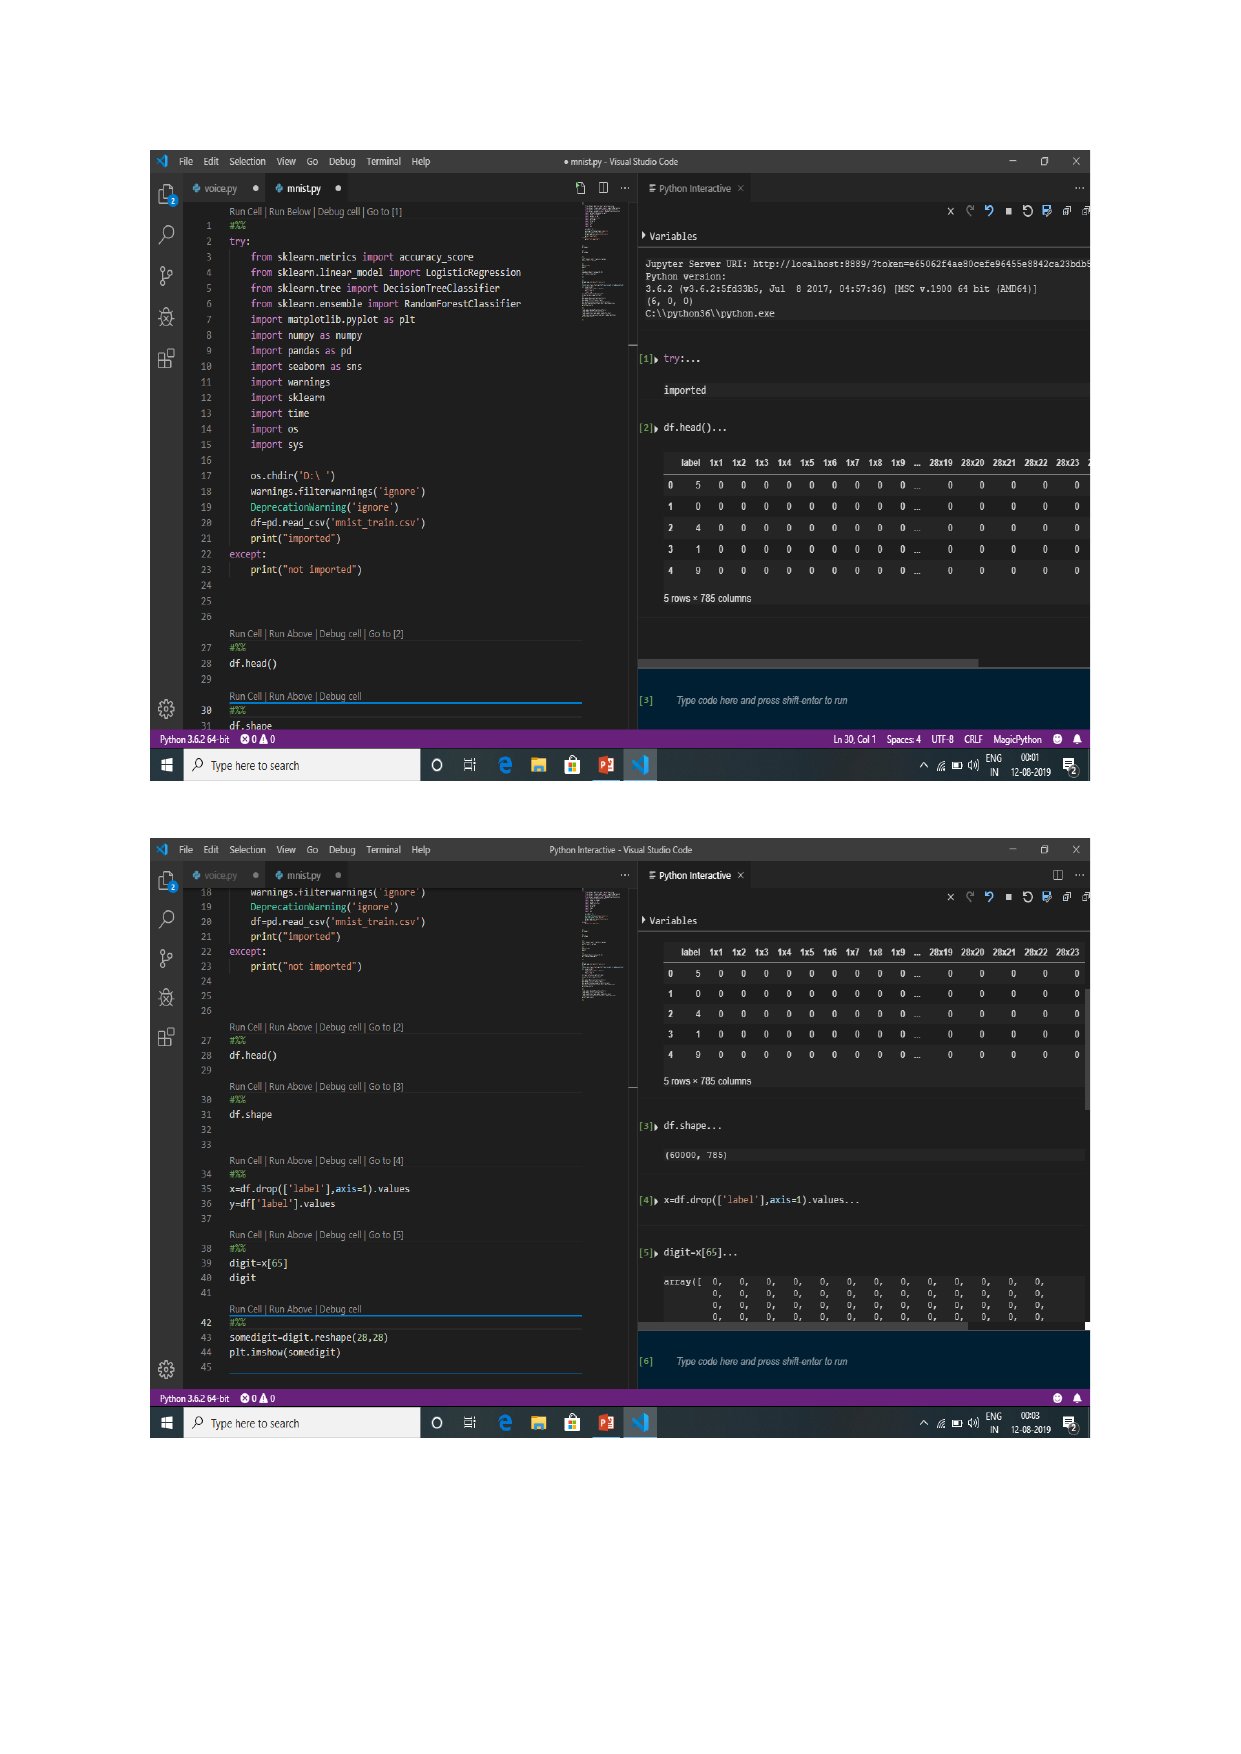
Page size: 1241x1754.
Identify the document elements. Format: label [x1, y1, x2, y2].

picture [150, 150, 1091, 781]
picture [150, 838, 1091, 1438]
